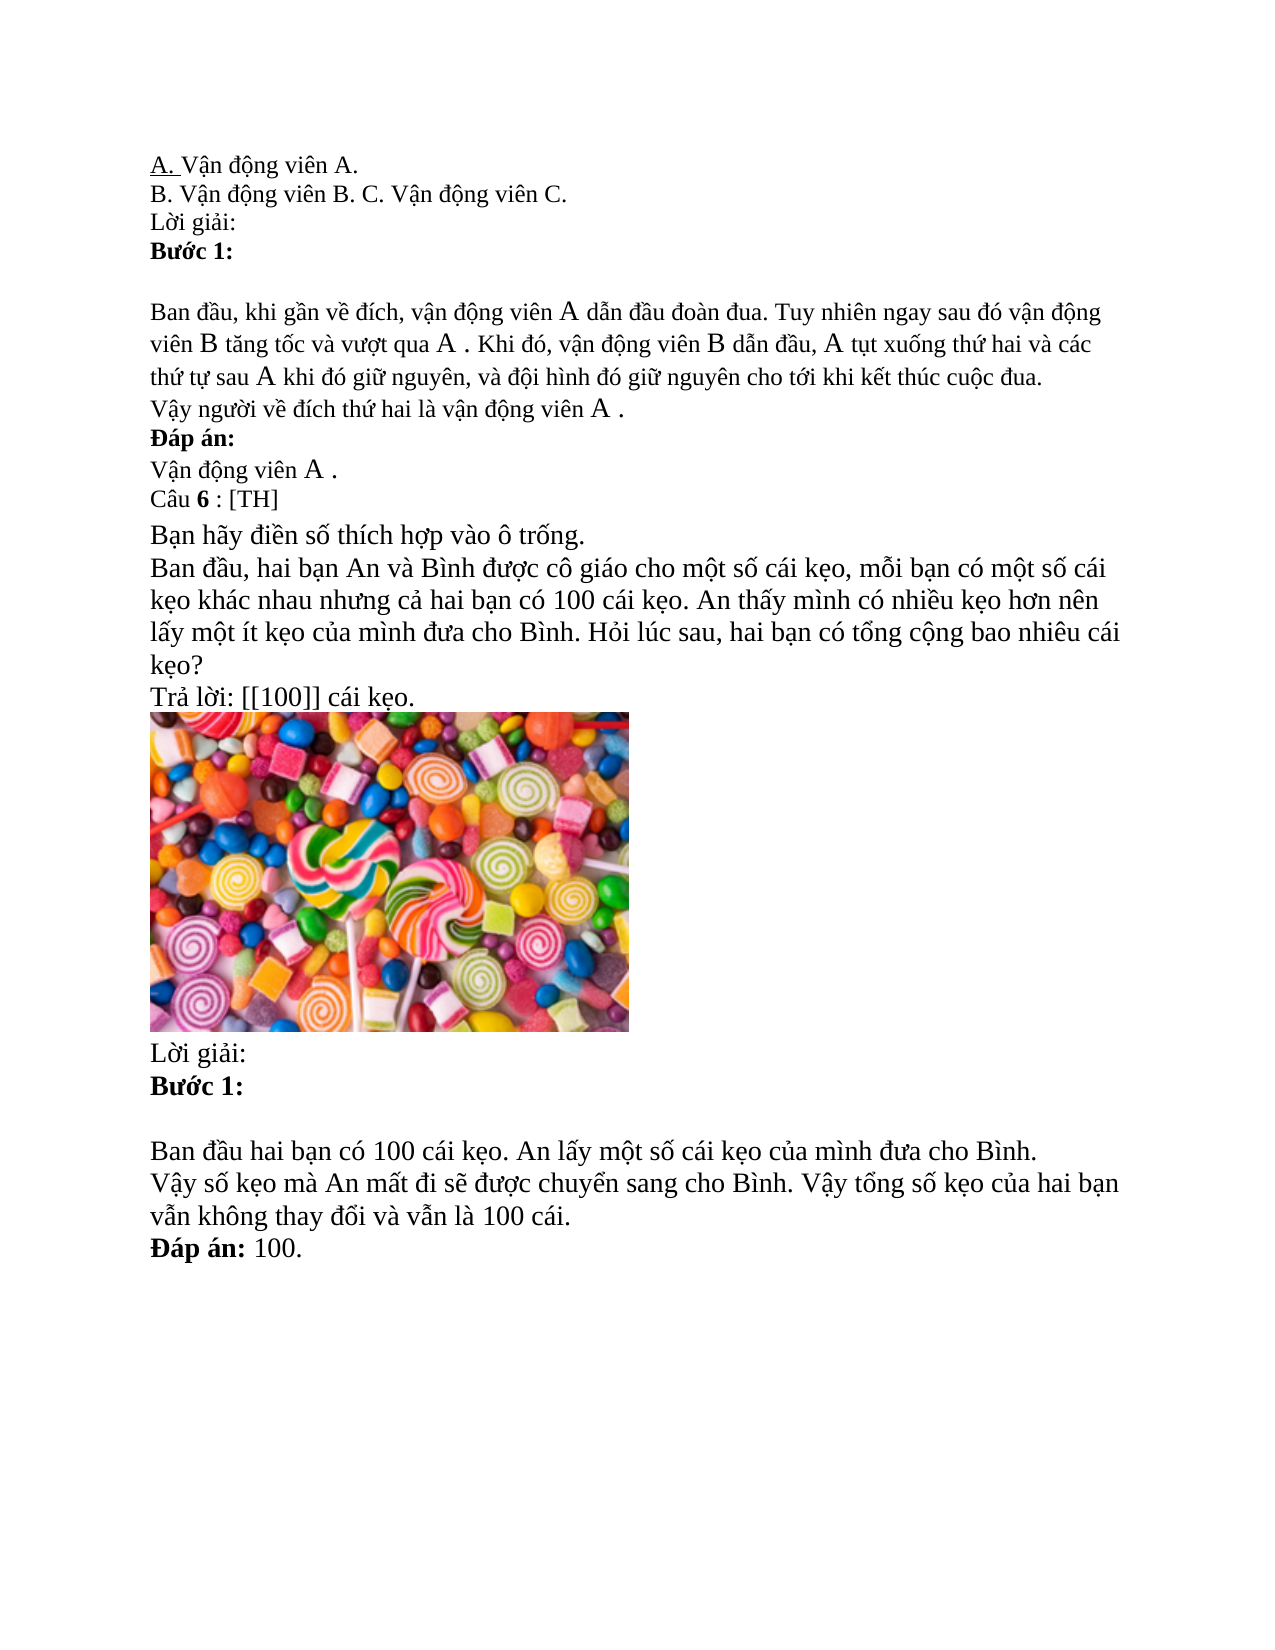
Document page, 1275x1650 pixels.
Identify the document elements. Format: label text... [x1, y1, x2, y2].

picture [150, 712, 629, 1032]
text Ban đầu hai bạn có 100 cái kẹo. An lấy một số cái kẹo của mình đưa cho Bình. Vậy số kẹo mà An mất đi sẽ được chuyển sang cho Bình. Vậy tổng số kẹo của hai bạn vẫn không thay đổi và vẫn là 100 cái. Đáp án: 100. [150, 1101, 1125, 1263]
text Bước 1: [150, 236, 1125, 265]
text A. Vận động viên A. [150, 150, 1125, 179]
text Ban đầu, khi gần về đích, vận động viên A dẫn đầu đoàn đua. Tuy nhiên ngay sau đó vận động viên B tăng tốc và vượt qua A . Khi đó, vận động viên B dẫn đầu, A tụt xuống thứ hai và các thứ tự sau A khi đó giữ nguyên, và đội hình đó giữ nguyên cho tới khi kết thúc cuộc đua. Vậy người về đích thứ hai là vận động viên A . Đáp án: Vận động viên A . [150, 265, 1125, 484]
text Lời giải: [150, 1037, 1125, 1069]
text Lời giải: [150, 207, 1125, 236]
text Câu 6 : [TH] [150, 484, 1125, 513]
text B. Vận động viên B. C. Vận động viên C. [150, 179, 1125, 207]
text Bước 1: [150, 1069, 1125, 1101]
